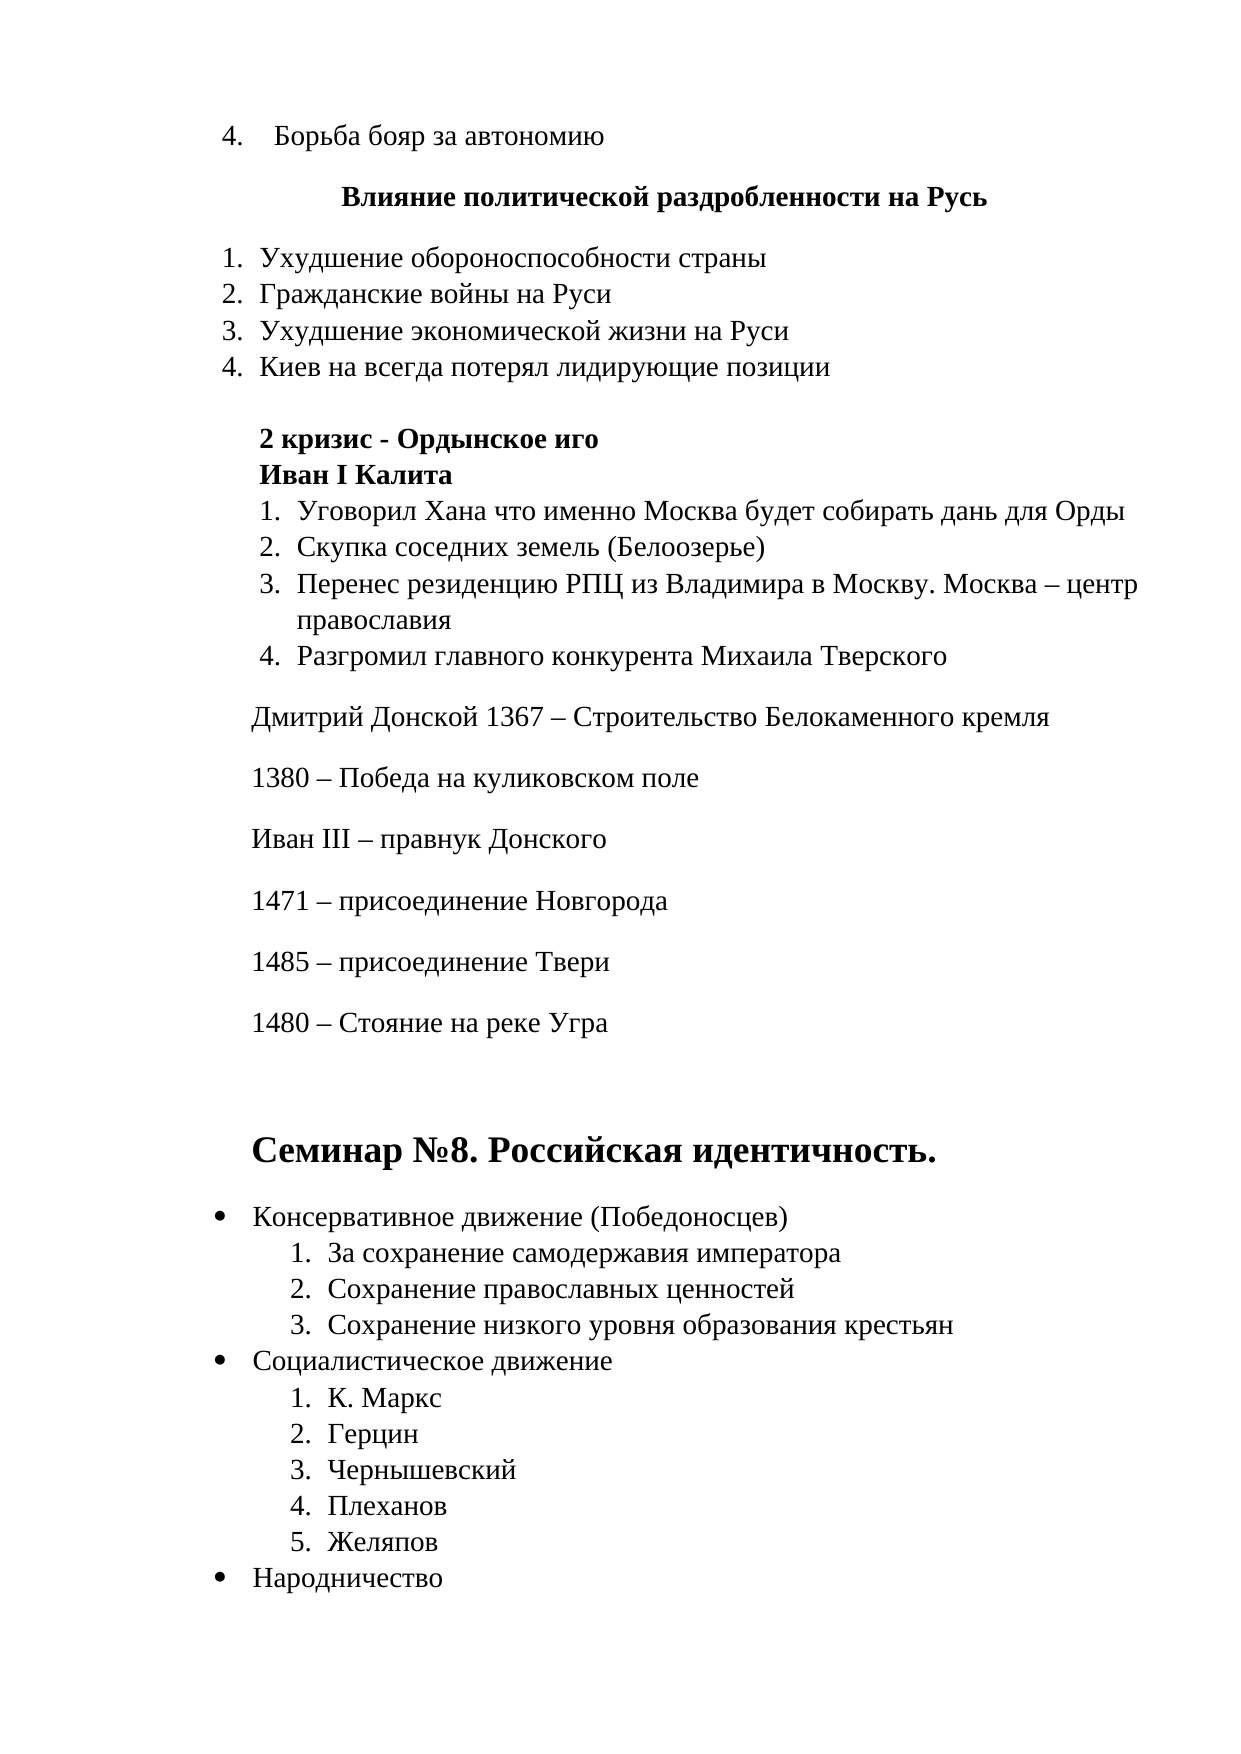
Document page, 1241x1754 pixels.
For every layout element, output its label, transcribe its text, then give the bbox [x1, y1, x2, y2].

list Ухудшение обороноспособности страны [222, 240, 1152, 274]
list Ухудшение экономической жизни на Руси [222, 313, 1152, 346]
list Социалистическое движение [215, 1343, 1152, 1377]
list К. Маркс [290, 1380, 1152, 1413]
list Консервативное движение (Победоносцев) [215, 1199, 1152, 1232]
list Сохранение низкого уровня образования крестьян [290, 1307, 1152, 1341]
text Иван III – правнук Донского [251, 821, 1152, 855]
list За сохранение самодержавия императора [290, 1235, 1152, 1268]
list Чернышевский [290, 1452, 1152, 1486]
text 1471 – присоединение Новгорода [251, 883, 1152, 916]
list Сохранение православных ценностей [290, 1271, 1152, 1305]
list Гражданские войны на Руси [222, 277, 1152, 310]
list Скупка соседних земель (Белоозерье) [259, 529, 1152, 563]
list Перенес резиденцию РПЦ из Владимира в Москву. Москва – центр православия [259, 566, 1152, 635]
list Уговорил Хана что именно Москва будет собирать дань для Орды [259, 493, 1152, 527]
list Желяпов [290, 1524, 1152, 1558]
list Иван I Калита [259, 457, 1152, 491]
list Народничество [215, 1560, 1152, 1594]
text Дмитрий Донской 1367 – Строительство Белокаменного кремля [251, 699, 1152, 733]
list 2 кризис - Ордынское иго [259, 421, 1152, 455]
list Герцин [290, 1416, 1152, 1449]
text Влияние политической раздробленности на Русь [177, 179, 1152, 213]
list Разгромил главного конкурента Михаила Тверского [259, 638, 1152, 672]
list Борьба бояр за автономию [222, 118, 1152, 152]
list Киев на всегда потерял лидирующие позиции [222, 349, 1152, 382]
list Плеханов [290, 1488, 1152, 1522]
text Семинар №8. Российская идентичность. [251, 1127, 1152, 1170]
text 1480 – Стояние на реке Угра [251, 1005, 1152, 1038]
text 1380 – Победа на куликовском поле [251, 760, 1152, 794]
text 1485 – присоединение Твери [251, 944, 1152, 977]
